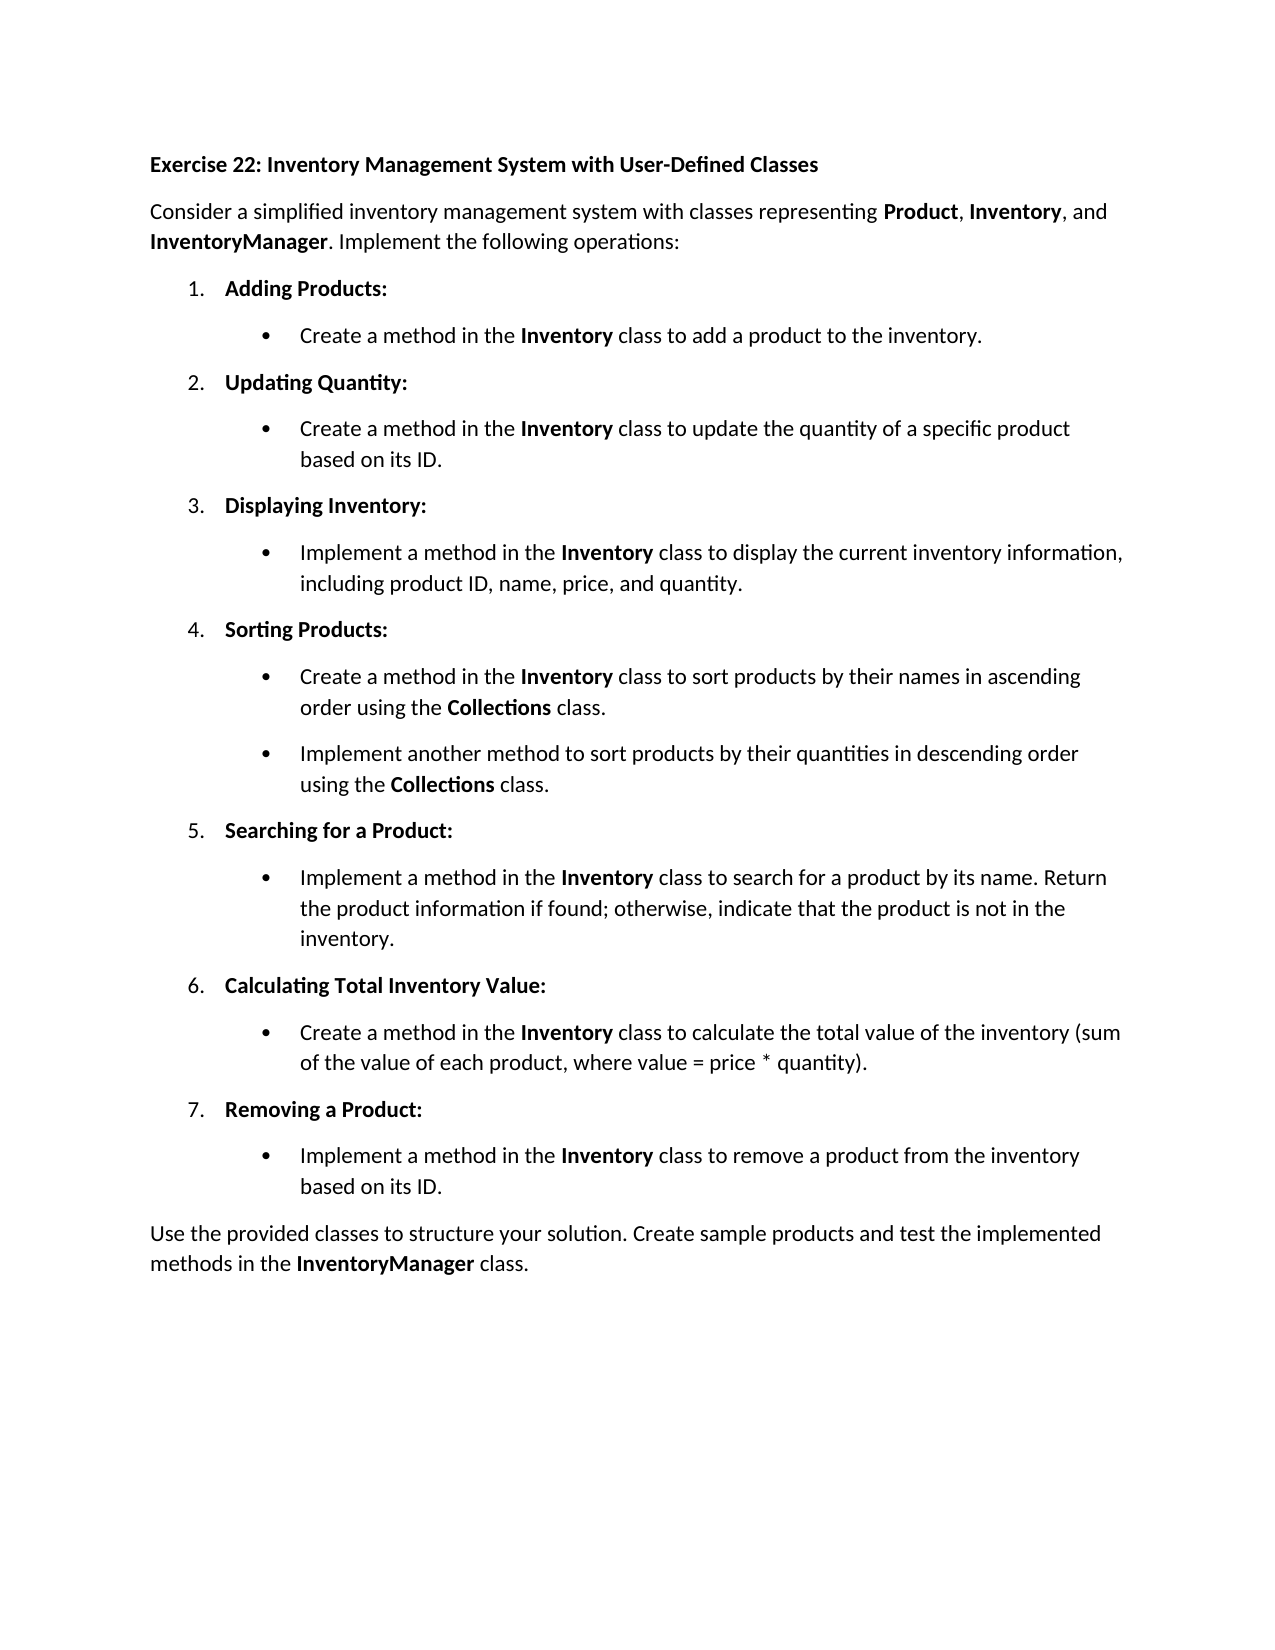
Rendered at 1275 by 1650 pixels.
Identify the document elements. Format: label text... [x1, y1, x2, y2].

text Use the provided classes to structure your solution. Create sample products and test the implemented methods in the InventoryManager class. [150, 1219, 1125, 1277]
list Displaying Inventory: [187, 492, 1125, 520]
list Adding Products: [187, 274, 1125, 302]
text Consider a simplified inventory management system with classes representing Product, Inventory, and InventoryManager. Implement the following operations: [150, 197, 1125, 255]
list Create a method in the Inventory class to calculate the total value of the inventory (sum of the value of each product, where value = price * quantity). [262, 1018, 1125, 1076]
list Searching for a Product: [187, 817, 1125, 845]
text Exercise 22: Inventory Management System with User-Defined Classes [150, 150, 1125, 178]
list Create a method in the Inventory class to add a product to the inventory. [262, 321, 1125, 349]
list Implement a method in the Inventory class to display the current inventory information, including product ID, name, price, and quantity. [262, 538, 1125, 597]
list Removing a Product: [187, 1095, 1125, 1123]
list Implement a method in the Inventory class to search for a product by its name. Return the product information if found; otherwise, indicate that the product is not in the inventory. [262, 863, 1125, 952]
list Sorting Products: [187, 616, 1125, 644]
list Implement another method to sort products by their quantities in descending order using the Collections class. [262, 739, 1125, 798]
list Create a method in the Inventory class to sort products by their names in ascending order using the Collections class. [262, 662, 1125, 721]
list Implement a method in the Inventory class to remove a product from the inventory based on its ID. [262, 1142, 1125, 1200]
list Updating Quantity: [187, 368, 1125, 396]
list Calculating Total Inventory Value: [187, 971, 1125, 999]
list Create a method in the Inventory class to update the quantity of a specific product based on its ID. [262, 414, 1125, 473]
